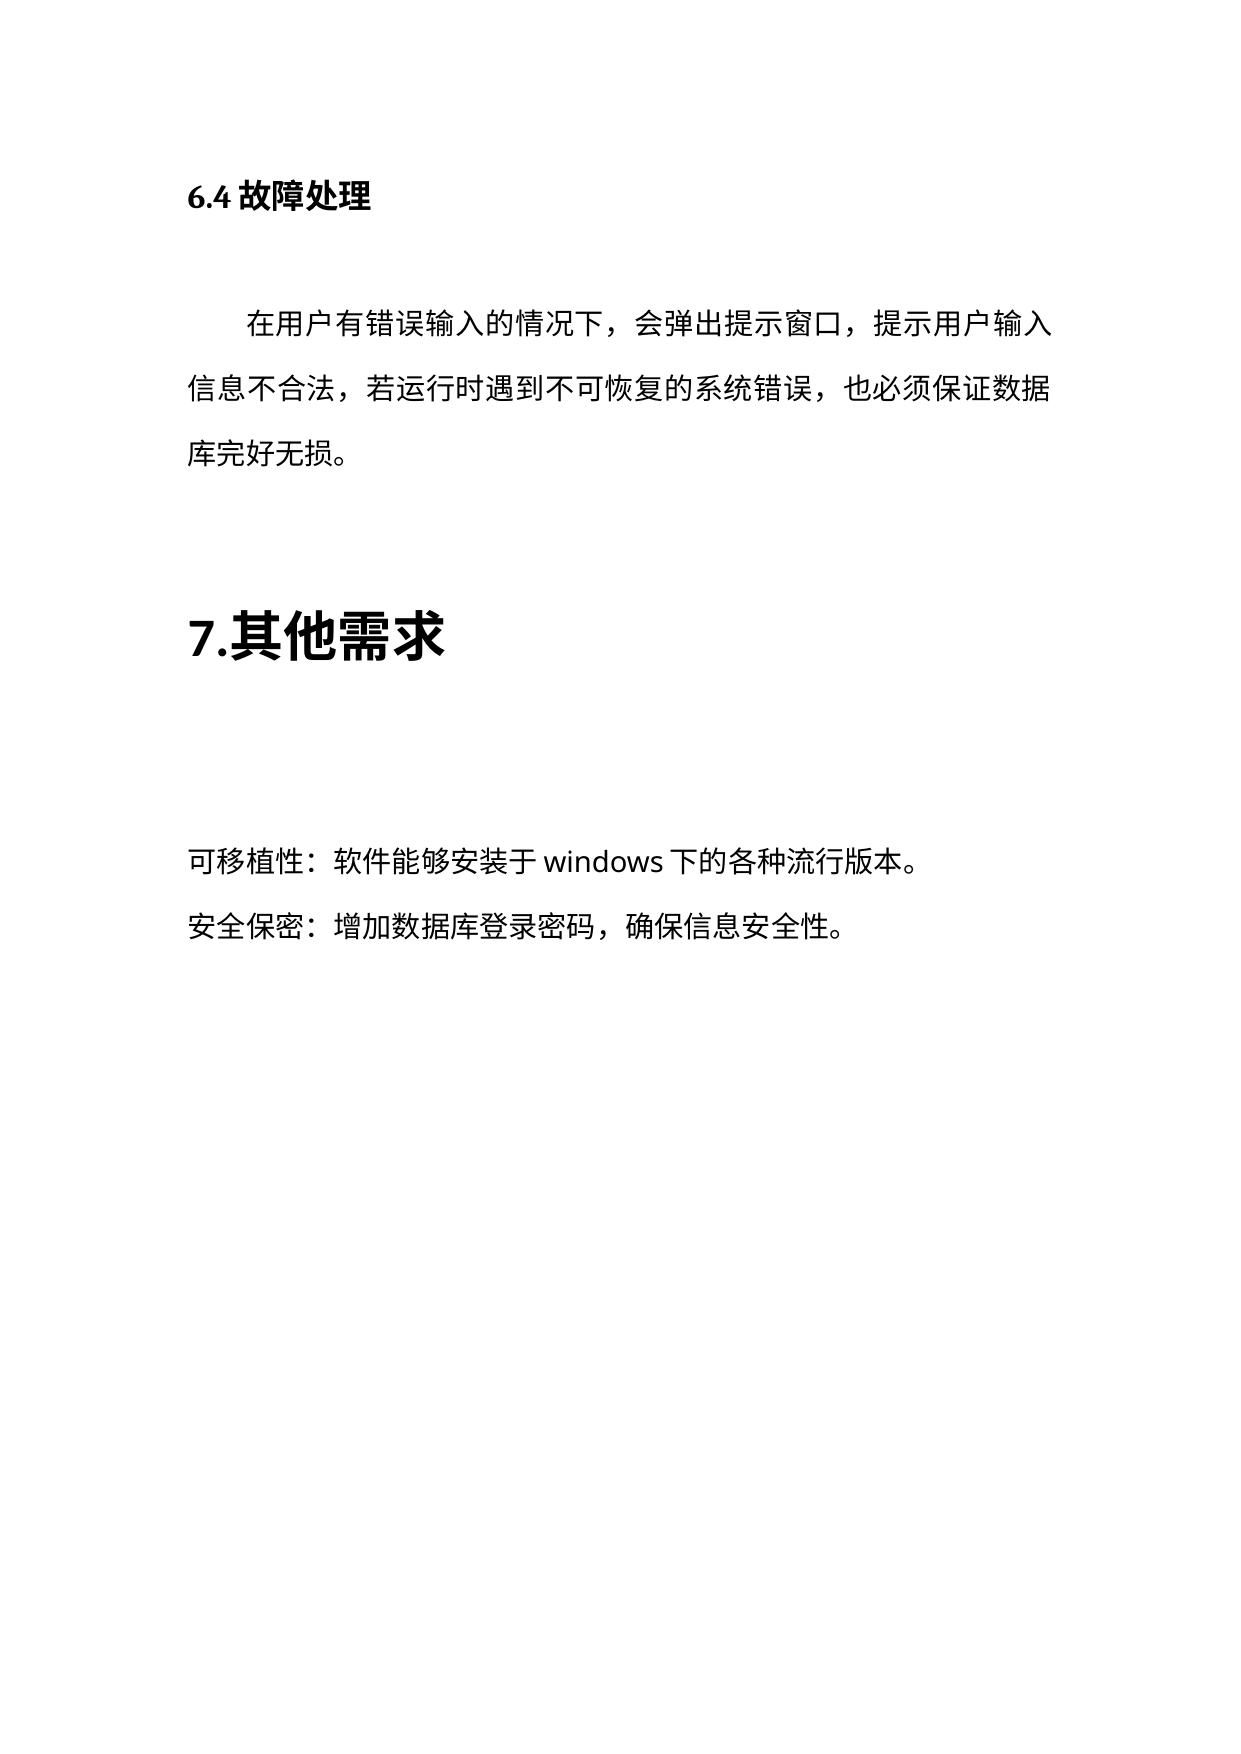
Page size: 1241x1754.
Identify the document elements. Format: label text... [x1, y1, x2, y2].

text 安全保密：增加数据库登录密码，确保信息安全性。 [187, 892, 1053, 957]
subtitle 6.4故障处理 [187, 162, 1053, 227]
text 在用户有错误输入的情况下，会弹出提示窗口，提示用户输入信息不合法，若运行时遇到不可恢复的系统错误，也必须保证数据库完好无损。 [187, 289, 1053, 484]
text 可移植性：软件能够安装于windows下的各种流行版本。 [187, 827, 1053, 892]
subtitle 7.其他需求 [187, 584, 1053, 682]
